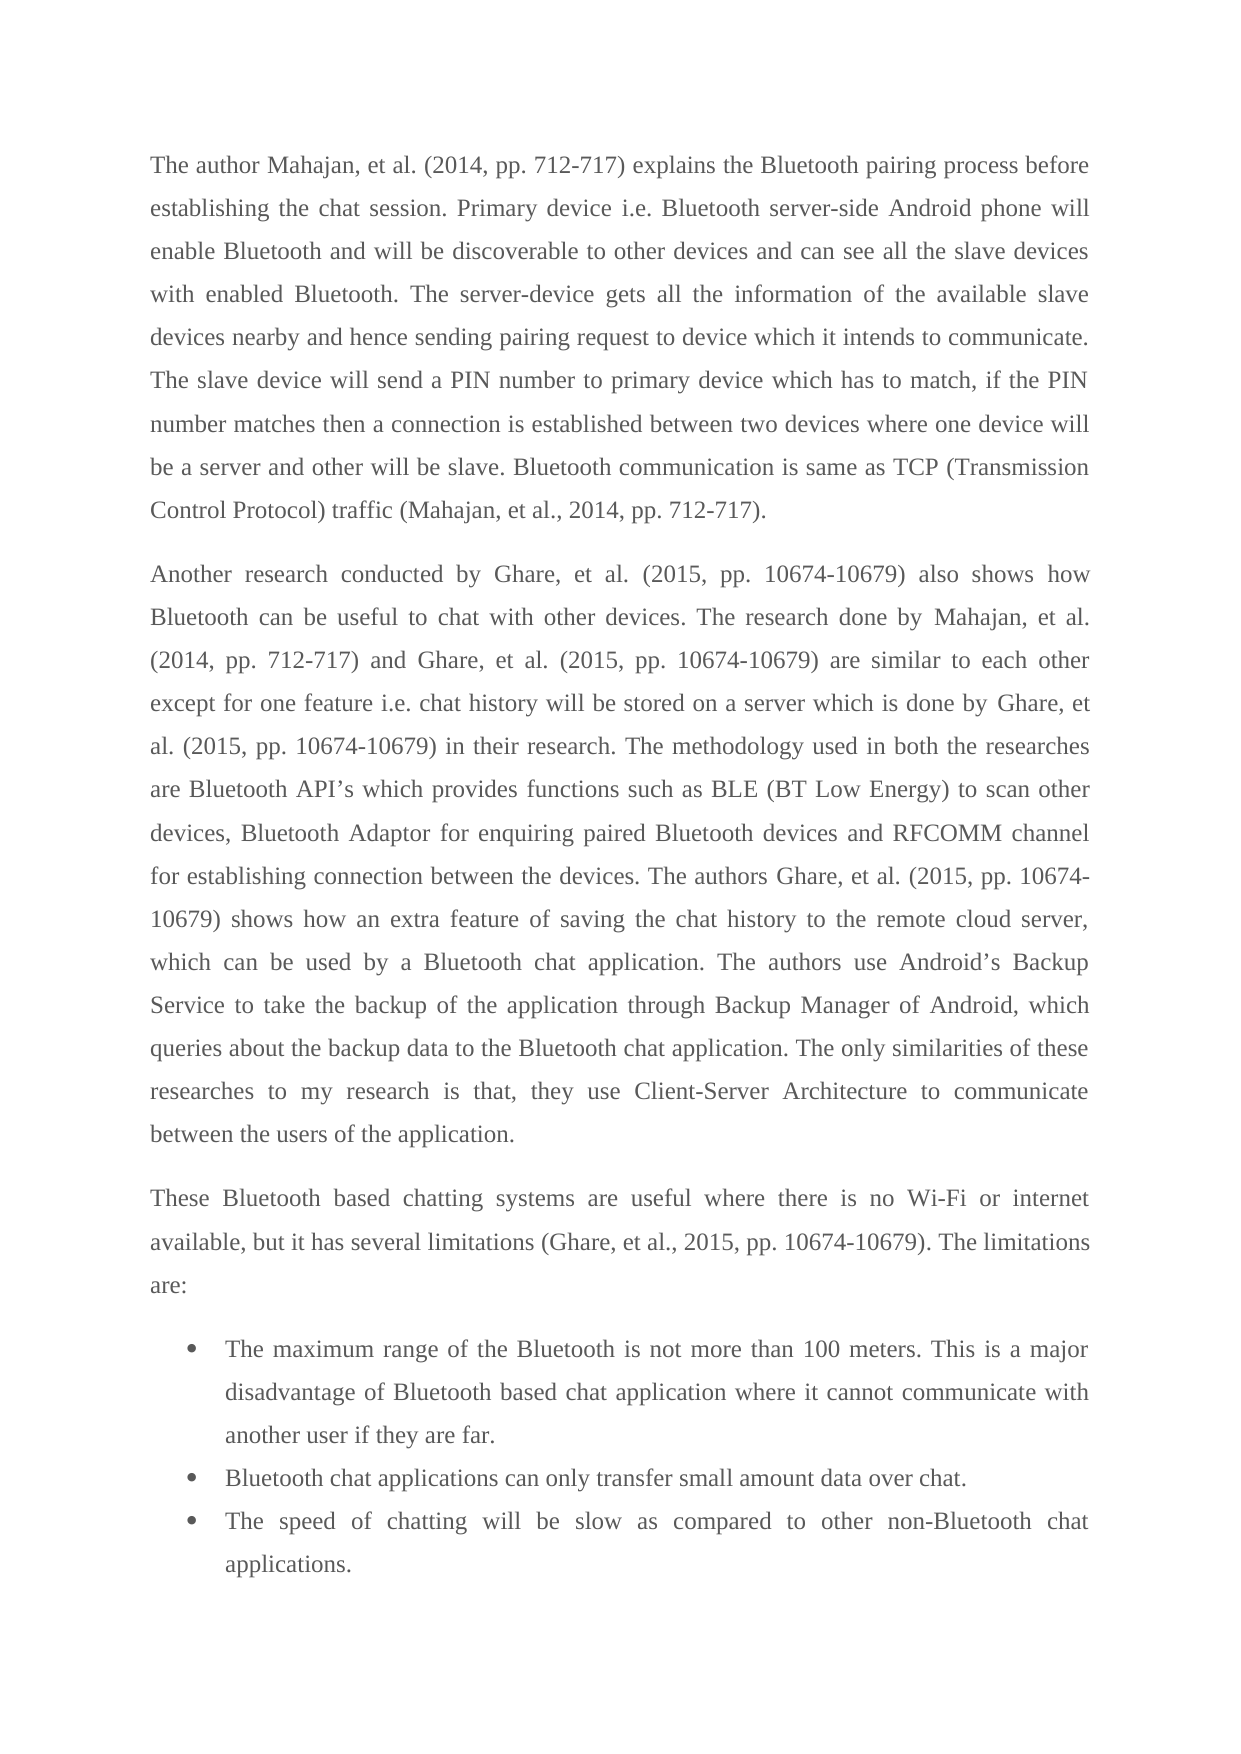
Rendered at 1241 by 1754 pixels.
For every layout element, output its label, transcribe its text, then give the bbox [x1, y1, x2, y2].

list The maximum range of the Bluetooth is not more than 100 meters. This is a major disadvantage of Bluetooth based chat application where it cannot communicate with another user if they are far. [187, 1334, 1090, 1449]
list Bluetooth chat applications can only transfer small amount data over chat. [187, 1463, 1090, 1492]
text These Bluetooth based chatting systems are useful where there is no Wi-Fi or internet available, but it has several limitations. The limitations are: [150, 1183, 1090, 1298]
list The speed of chatting will be slow as compared to other non-Bluetooth chat applications. [187, 1506, 1090, 1578]
text Another research conducted by Ghare, et al. also shows how Bluetooth can be useful to chat with other devices. The research done by Mahajan, et al. and Ghare, et al. are similar to each other except for one feature i.e. chat history will be stored on a server which is done by Ghare, et al. in their research. The methodology used in both the researches are Bluetooth API’s which provides functions such as BLE (BT Low Energy) to scan other devices, Bluetooth Adaptor for enquiring paired Bluetooth devices and RFCOMM channel for establishing connection between the devices. The authors Ghare, et al. shows how an extra feature of saving the chat history to the remote cloud server, which can be used by a Bluetooth chat application. The authors use Android’s Backup Service to take the backup of the application through Backup Manager of Android, which queries about the backup data to the Bluetooth chat application. The only similarities of these researches to my research is that, they use Client-Server Architecture to communicate between the users of the application. [150, 559, 1090, 1148]
text The author Mahajan, et al. explains the Bluetooth pairing process before establishing the chat session. Primary device i.e. Bluetooth server-side Android phone will enable Bluetooth and will be discoverable to other devices and can see all the slave devices with enabled Bluetooth. The server-device gets all the information of the available slave devices nearby and hence sending pairing request to device which it intends to communicate. The slave device will send a PIN number to primary device which has to match, if the PIN number matches then a connection is established between two devices where one device will be a server and other will be slave. Bluetooth communication is same as TCP (Transmission Control Protocol) traffic. [150, 150, 1090, 524]
